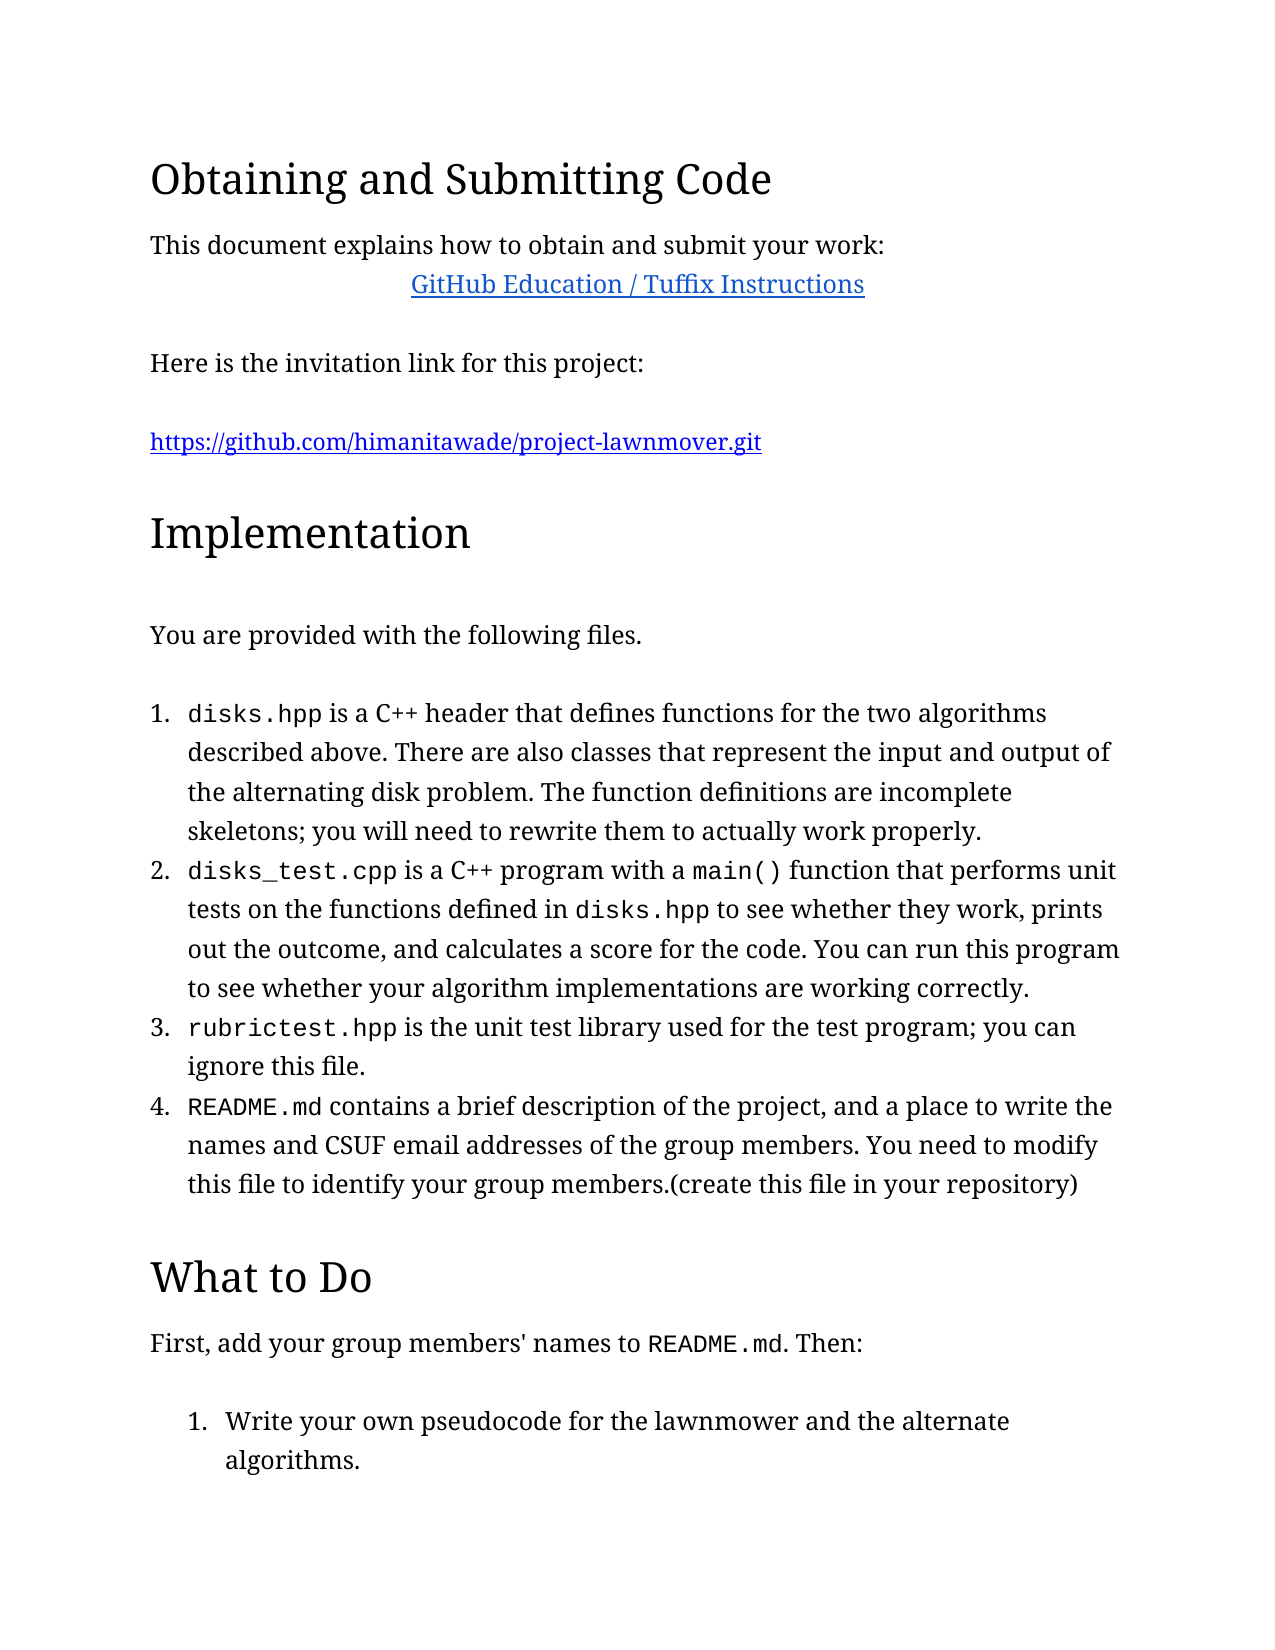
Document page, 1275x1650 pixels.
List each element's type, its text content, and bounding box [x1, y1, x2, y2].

text Here is the invitation link for this project: [150, 345, 1125, 379]
subtitle Obtaining and Submitting Code [150, 150, 1125, 207]
subtitle What to Do [150, 1247, 1125, 1304]
text GitHub Education / Tuffix Instructions [150, 267, 1125, 301]
text First, add your group members' names to README.md. Then: [150, 1325, 1125, 1359]
list disks_test.cpp is a C++ program with a main() function that performs unit tests on the functions defined in disks.hpp to see whether they work, prints out the outcome, and calculates a score for the code. You can run this program to see whether your algorithm implementations are working correctly. [150, 852, 1125, 1004]
list README.md contains a brief description of the project, and a place to write the names and CSUF email addresses of the group members. You need to modify this file to identify your group members.(create this file in your repository) [150, 1088, 1125, 1201]
list rubrictest.hpp is the unit test library used for the test program; you can ignore this file. [150, 1009, 1125, 1083]
list disks.hpp is a C++ header that defines functions for the two algorithms described above. There are also classes that represent the input and output of the alternating disk problem. The function definitions are incomplete skeletons; you will need to rewrite them to actually work properly. [150, 696, 1125, 847]
text This document explains how to obtain and submit your work: [150, 228, 1125, 262]
list Write your own pseudocode for the lawnmower and the alternate algorithms. [187, 1404, 1125, 1477]
text You are provided with the following files. [150, 617, 1125, 651]
subtitle https://github.com/himanitawade/project-lawnmover.git [150, 426, 1125, 457]
subtitle Implementation [150, 504, 1125, 560]
